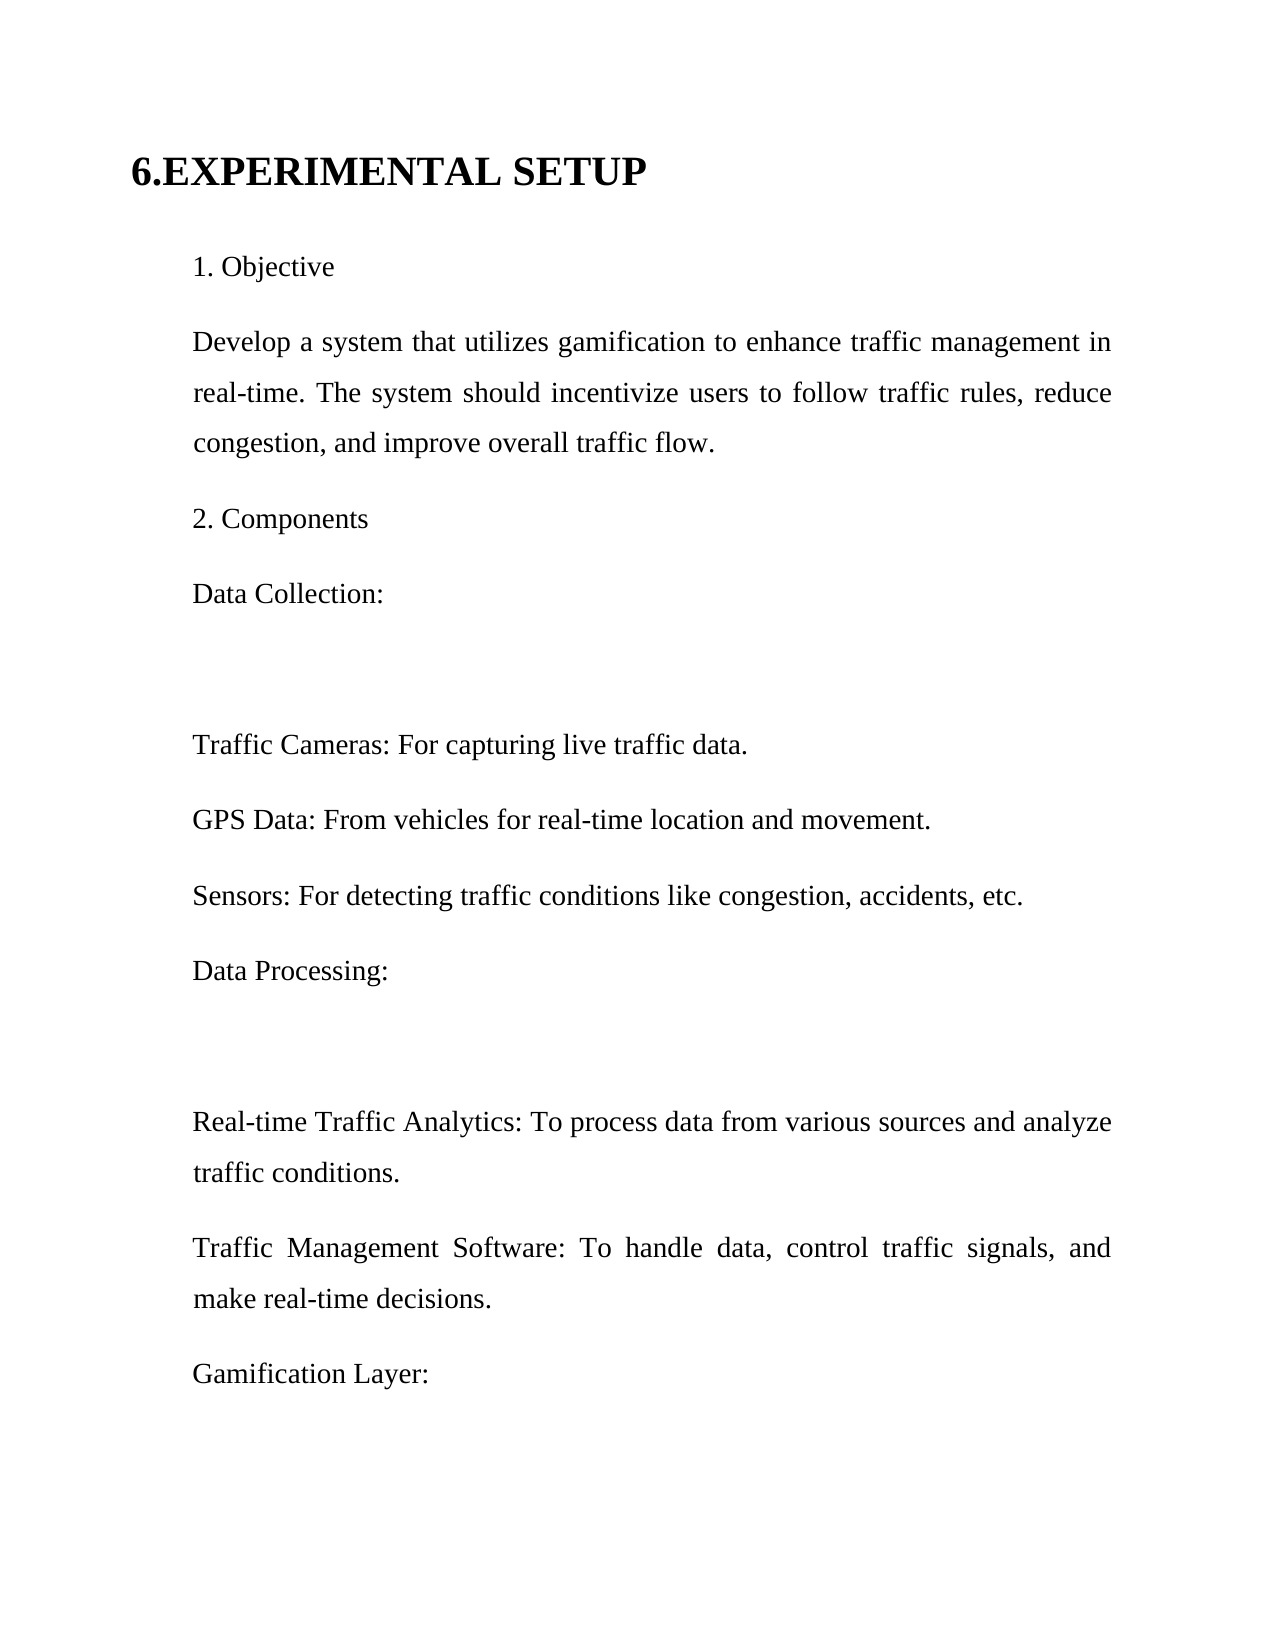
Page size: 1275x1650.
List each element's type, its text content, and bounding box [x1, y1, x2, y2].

text GPS Data: From vehicles for real-time location and movement. [192, 802, 1112, 836]
text Real-time Traffic Analytics: To process data from various sources and analyze traffic conditions. [192, 1104, 1112, 1188]
text Data Collection: [192, 576, 1112, 610]
text Traffic Cameras: For capturing live traffic data. [192, 727, 1112, 761]
text Data Processing: [192, 953, 1112, 987]
text 1. Objective [192, 249, 1112, 282]
text Develop a system that utilizes gamification to enhance traffic management in real-time. The system should incentivize users to follow traffic rules, reduce congestion, and improve overall traffic flow. [192, 324, 1112, 459]
text Gamification Layer: [192, 1356, 1112, 1390]
subtitle 6.EXPERIMENTAL SETUP [131, 146, 1206, 194]
text 2. Components [192, 501, 1112, 534]
text Traffic Management Software: To handle data, control traffic signals, and make real-time decisions. [192, 1230, 1112, 1314]
text Sensors: For detecting traffic conditions like congestion, accidents, etc. [192, 878, 1112, 911]
